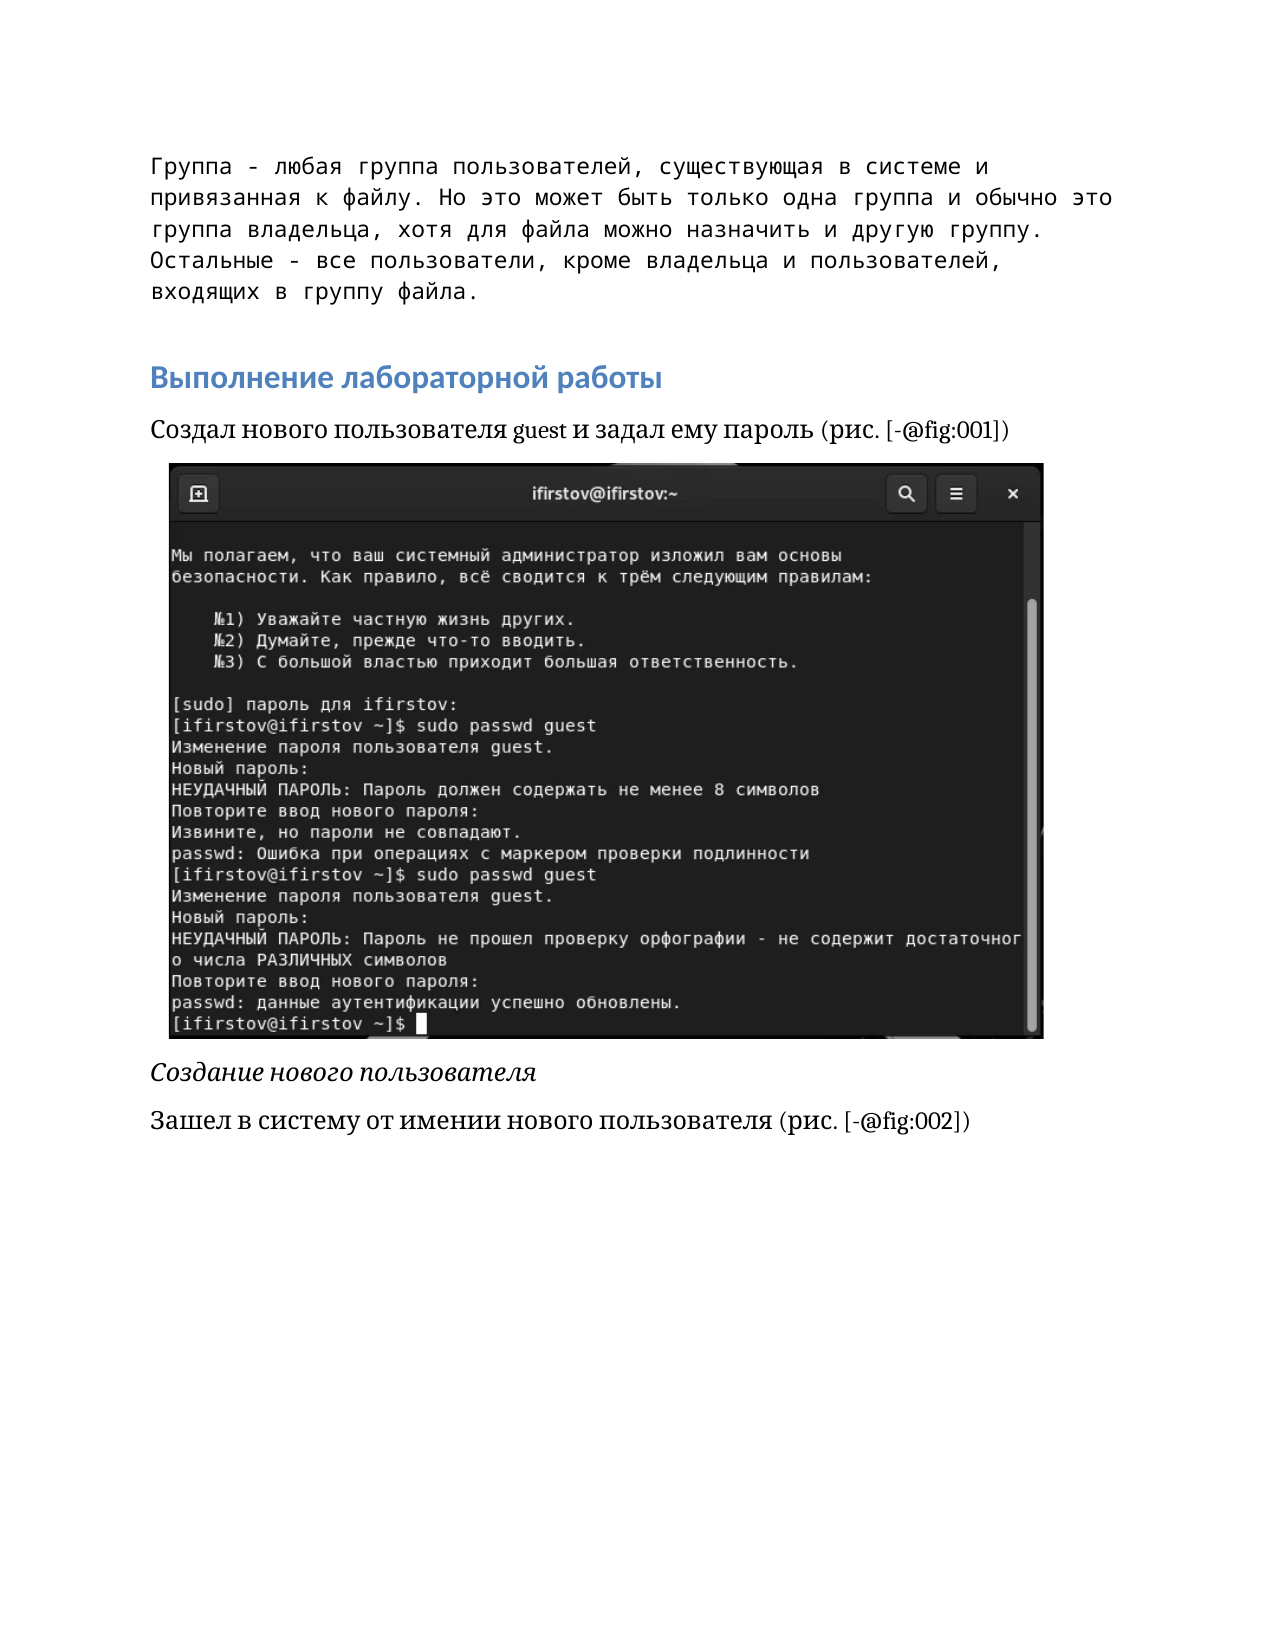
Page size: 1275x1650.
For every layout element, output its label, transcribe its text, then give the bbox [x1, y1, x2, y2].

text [150, 150, 1125, 306]
picture [168, 463, 1044, 1039]
text Создание нового пользователя [150, 1059, 1125, 1088]
text Создал нового пользователя guest и задал ему пароль (рис. [-@fig:001]) [150, 416, 1125, 444]
subtitle Выполнение лабораторной работы [150, 356, 1125, 397]
text Зашел в систему от имении нового пользователя (рис. [-@fig:002]) [150, 1107, 1125, 1135]
